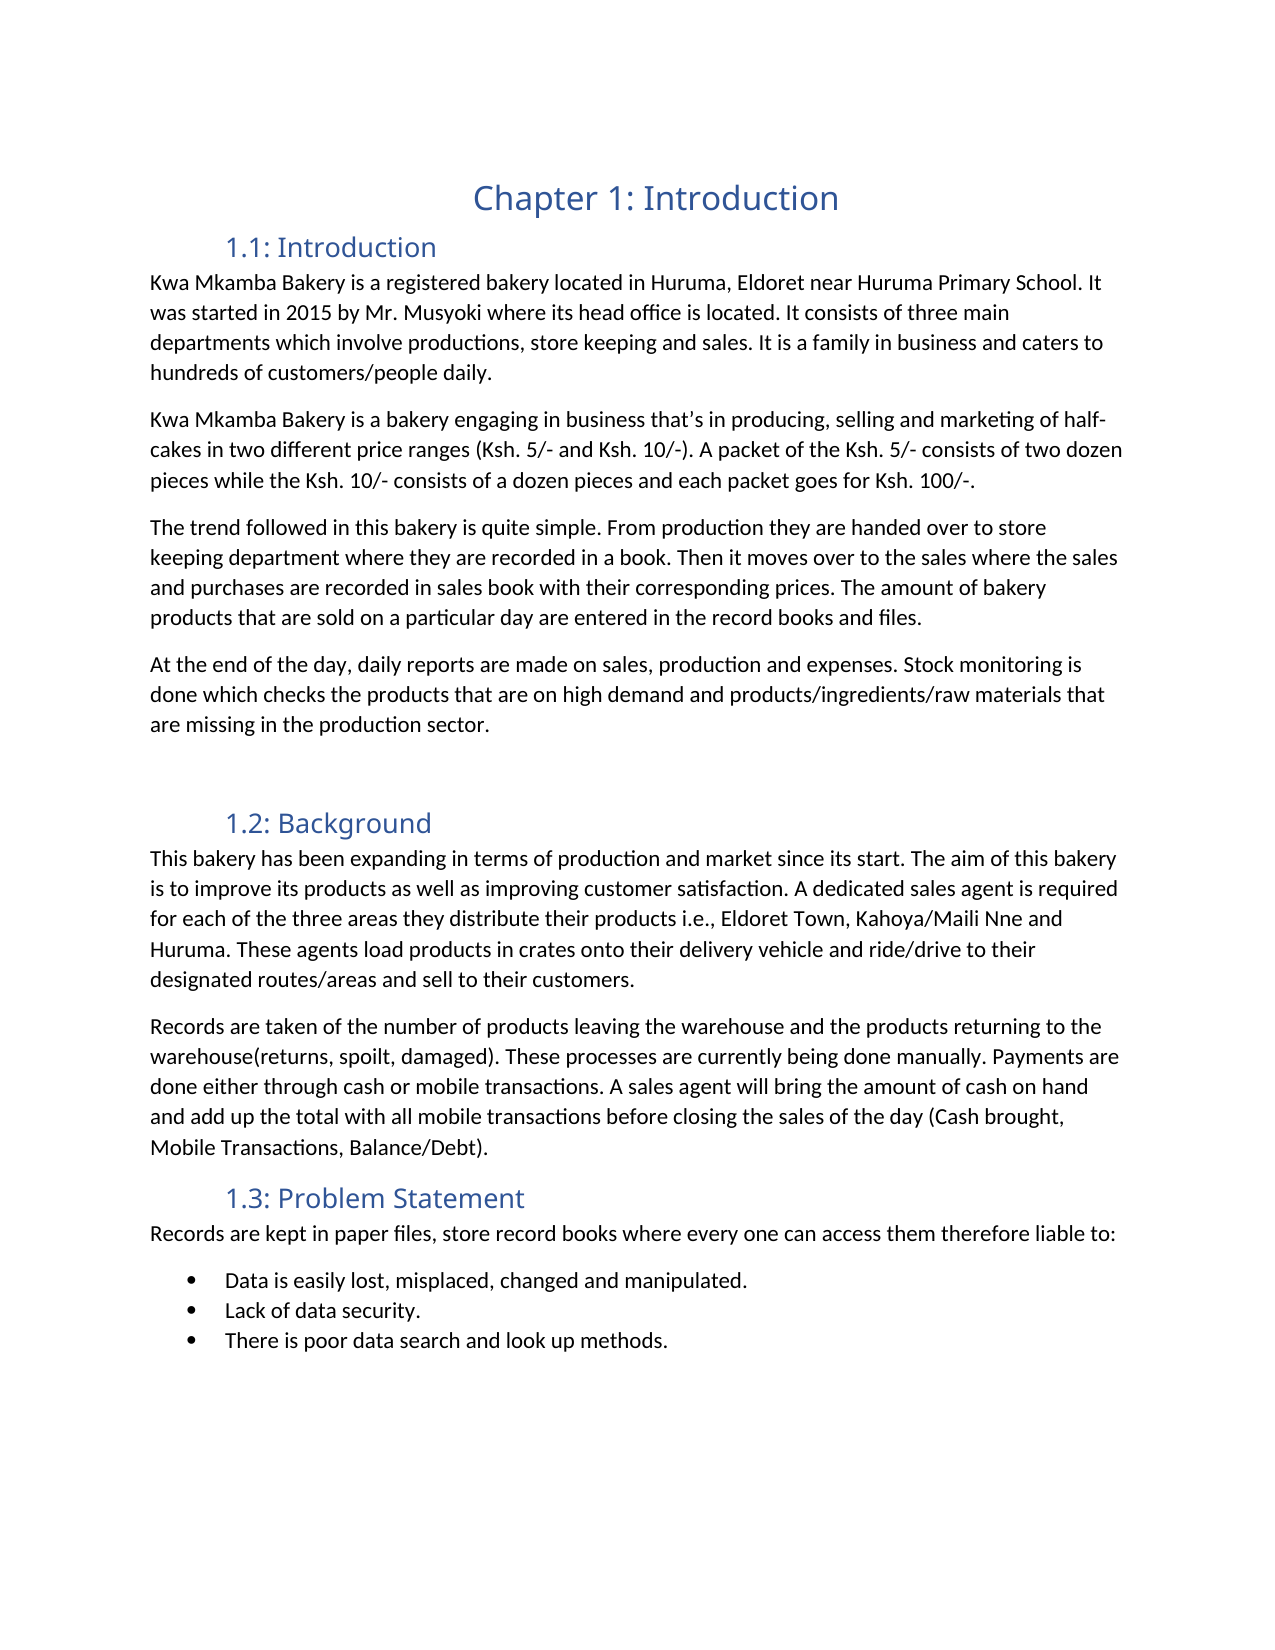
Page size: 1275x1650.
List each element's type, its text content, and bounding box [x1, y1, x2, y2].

text At the end of the day, daily reports are made on sales, production and expenses. Stock monitoring is done which checks the products that are on high demand and products/ingredients/raw materials that are missing in the production sector. [150, 650, 1125, 739]
text Kwa Mkamba Bakery is a registered bakery located in Huruma, Eldoret near Huruma Primary School. It was started in 2015 by Mr. Musyoki where its head office is located. It consists of three main departments which involve productions, store keeping and sales. It is a family in business and caters to hundreds of customers/people daily. [150, 268, 1125, 387]
subtitle 1.1: Introduction [150, 228, 1125, 265]
subtitle 1.3: Problem Statement [150, 1179, 1125, 1216]
text The trend followed in this bakery is quite simple. From production they are handed over to store keeping department where they are recorded in a book. Then it moves over to the sales where the sales and purchases are recorded in sales book with their corresponding prices. The amount of bakery products that are sold on a particular day are entered in the record books and files. [150, 513, 1125, 631]
text Records are taken of the number of products leaving the warehouse and the products returning to the warehouse(returns, spoilt, damaged). These processes are currently being done manually. Payments are done either through cash or mobile transactions. A sales agent will bring the amount of cash on hand and add up the total with all mobile transactions before closing the sales of the day (Cash brought, Mobile Transactions, Balance/Debt). [150, 1012, 1125, 1161]
list Lack of data security. [187, 1296, 1125, 1324]
text This bakery has been expanding in terms of production and market since its start. The aim of this bakery is to improve its products as well as improving customer satisfaction. A dedicated sales agent is required for each of the three areas they distribute their products i.e., Eldoret Town, Kahoya/Maili Nne and Huruma. These agents load products in crates onto their delivery vehicle and ride/drive to their designated routes/areas and sell to their customers. [150, 844, 1125, 993]
subtitle 1.2: Background [150, 804, 1125, 841]
text Kwa Mkamba Bakery is a bakery engaging in business that’s in producing, selling and marketing of half-cakes in two different price ranges (Ksh. 5/- and Ksh. 10/-). A packet of the Ksh. 5/- consists of two dozen pieces while the Ksh. 10/- consists of a dozen pieces and each packet goes for Ksh. 100/-. [150, 405, 1125, 494]
list There is poor data search and look up methods. [187, 1327, 1125, 1355]
text Records are kept in paper files, store record books where every one can access them therefore liable to: [150, 1219, 1125, 1247]
subtitle Chapter 1: Introduction [187, 175, 1125, 220]
list Data is easily lost, misplaced, changed and manipulated. [187, 1266, 1125, 1294]
